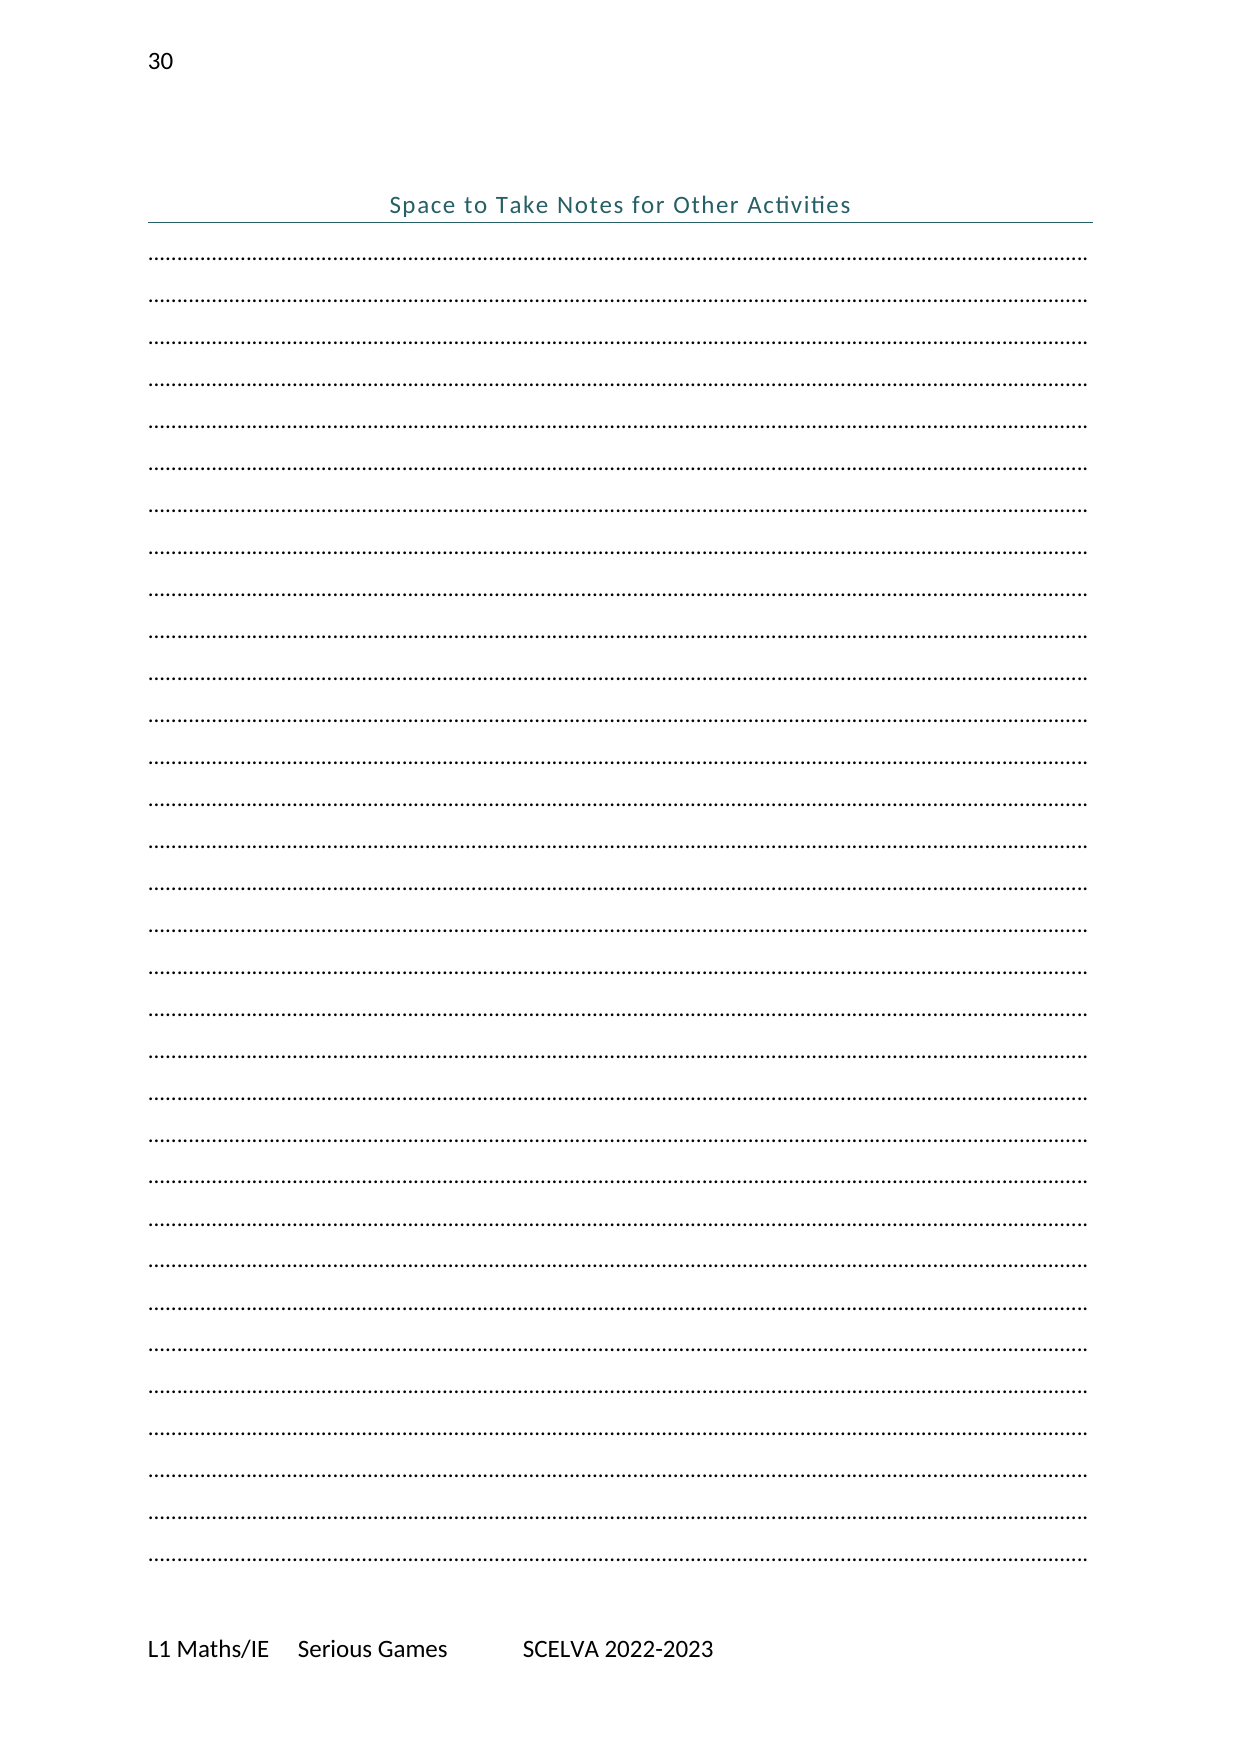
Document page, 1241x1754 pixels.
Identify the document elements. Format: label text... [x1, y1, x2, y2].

subtitle Space to Take Notes for Other Activities [148, 189, 1093, 222]
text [148, 238, 1093, 266]
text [148, 1539, 1093, 1567]
